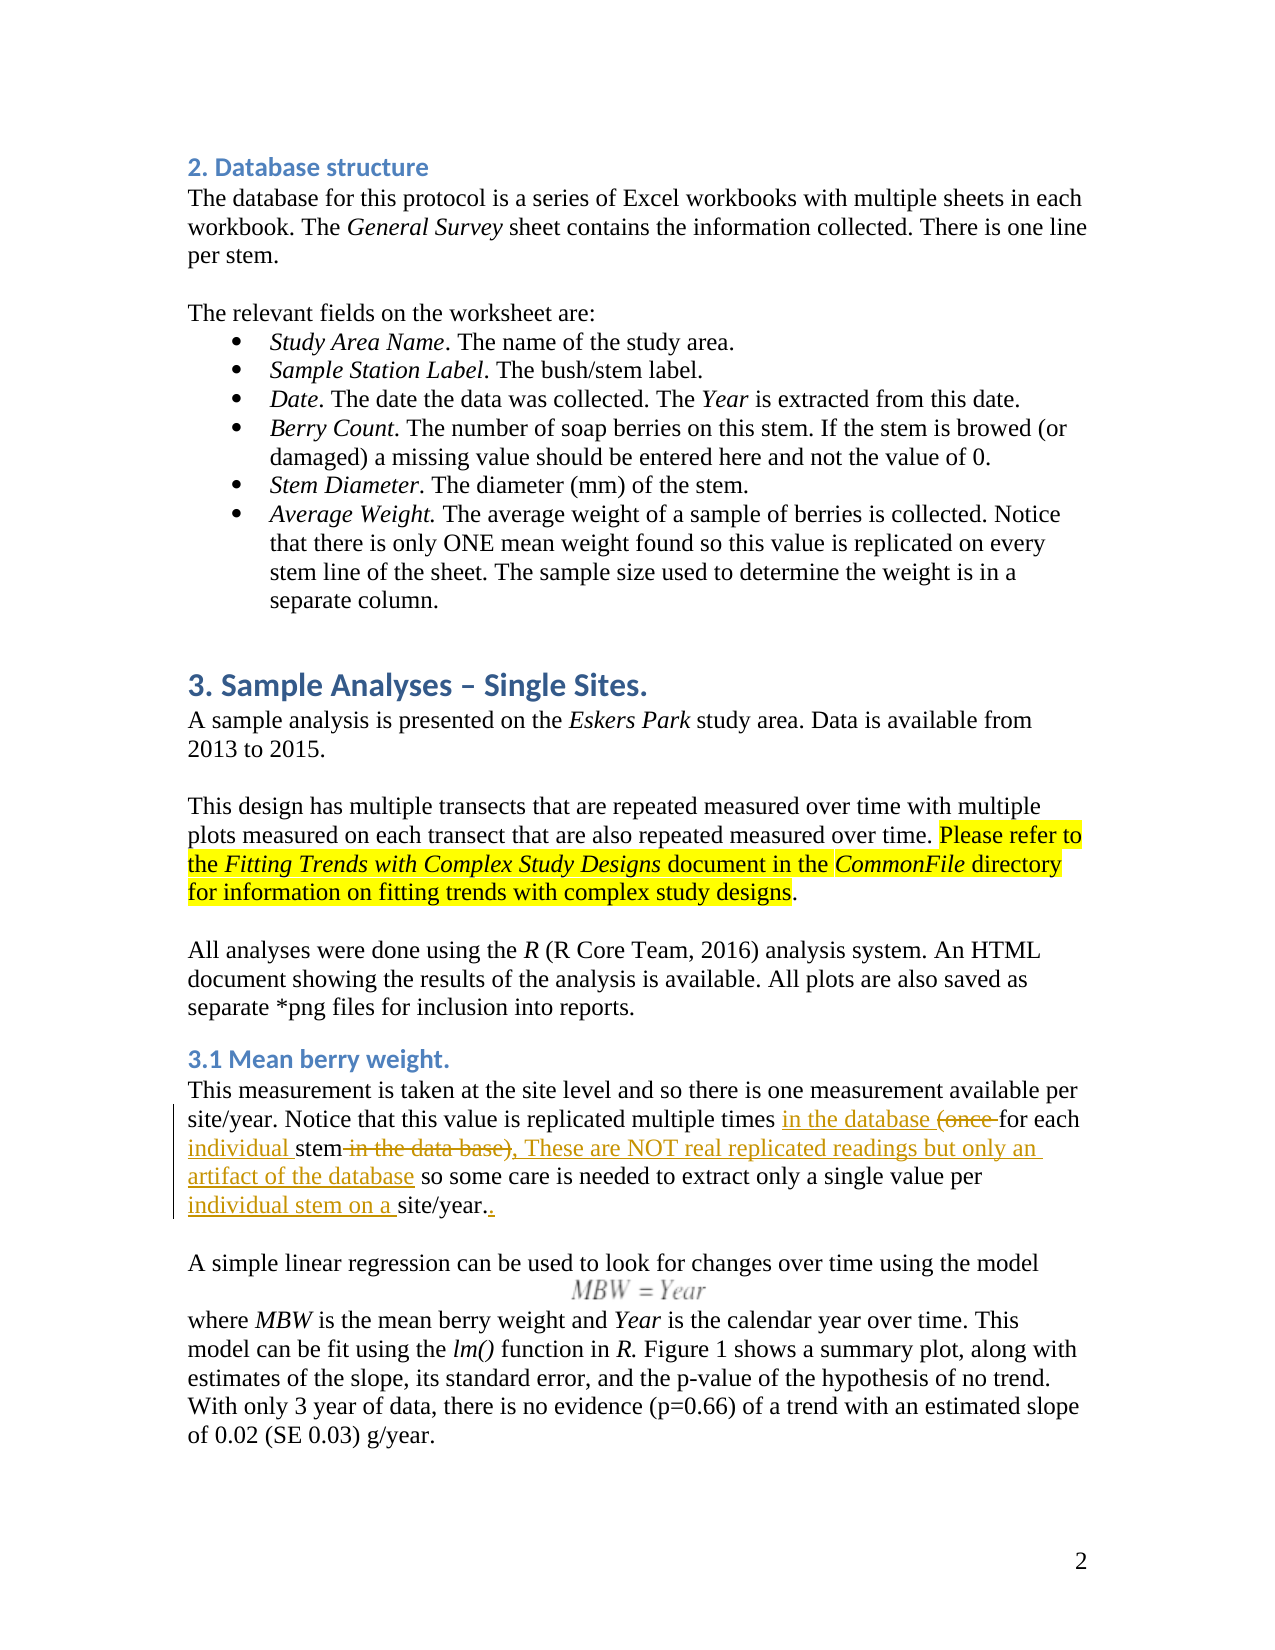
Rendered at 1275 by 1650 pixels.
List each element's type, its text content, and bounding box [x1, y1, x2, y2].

list Berry Count. The number of soap berries on this stem. If the stem is browed (or damaged) a missing value should be entered here and not the value of 0. [232, 413, 1087, 471]
text The database for this protocol is a series of Excel workbooks with multiple sheets in each workbook. The General Survey sheet contains the information collected. There is one line per stem. [187, 183, 1087, 269]
list where MBW is the mean berry weight and Year is the calendar year over time. This model can be fit using the lm() function in R. Figure 1 shows a summary plot, along with estimates of the slope, its standard error, and the p-value of the hypothesis of no trend. With only 3 year of data, there is no evidence (p=0.66) of a trend with an estimated slope of 0.02 (SE 0.03) g/year. [187, 1305, 1087, 1449]
subtitle 3. Sample Analyses – Single Sites. [187, 664, 1087, 705]
list Stem Diameter. The diameter (mm) of the stem. [232, 471, 1087, 499]
text A sample analysis is presented on the Eskers Park study area. Data is available from 2013 to 2015. [187, 705, 1087, 762]
text All analyses were done using the R (R Core Team, 2016) analysis system. An HTML document showing the results of the analysis is available. All plots are also saved as separate *png files for inclusion into reports. [187, 935, 1087, 1021]
subtitle 2. Database structure [187, 150, 1087, 183]
list Date. The date the data was collected. The Year is extracted from this date. [232, 384, 1087, 413]
list A simple linear regression can be used to look for changes over time using the model [187, 1248, 1087, 1276]
subtitle 3.1 Mean berry weight. [187, 1042, 1087, 1075]
text The relevant fields on the worksheet are: [187, 298, 1087, 327]
list Study Area Name. The name of the study area. [232, 327, 1087, 356]
list Average Weight. The average weight of a sample of berries is collected. Notice that there is only ONE mean weight found so this value is replicated on every stem line of the sheet. The sample size used to determine the weight is in a separate column. [232, 499, 1087, 614]
text This design has multiple transects that are repeated measured over time with multiple plots measured on each transect that are also repeated measured over time. Please refer to the Fitting Trends with Complex Study Designs document in the CommonFile directory for information on fitting trends with complex study designs. [187, 791, 1087, 906]
list Sample Station Label. The bush/stem label. [232, 356, 1087, 384]
list This measurement is taken at the site level and so there is one measurement available per site/year. Notice that this value is replicated multiple times for each stem so some care is needed to extract only a single value per site/year. [187, 1075, 1087, 1219]
